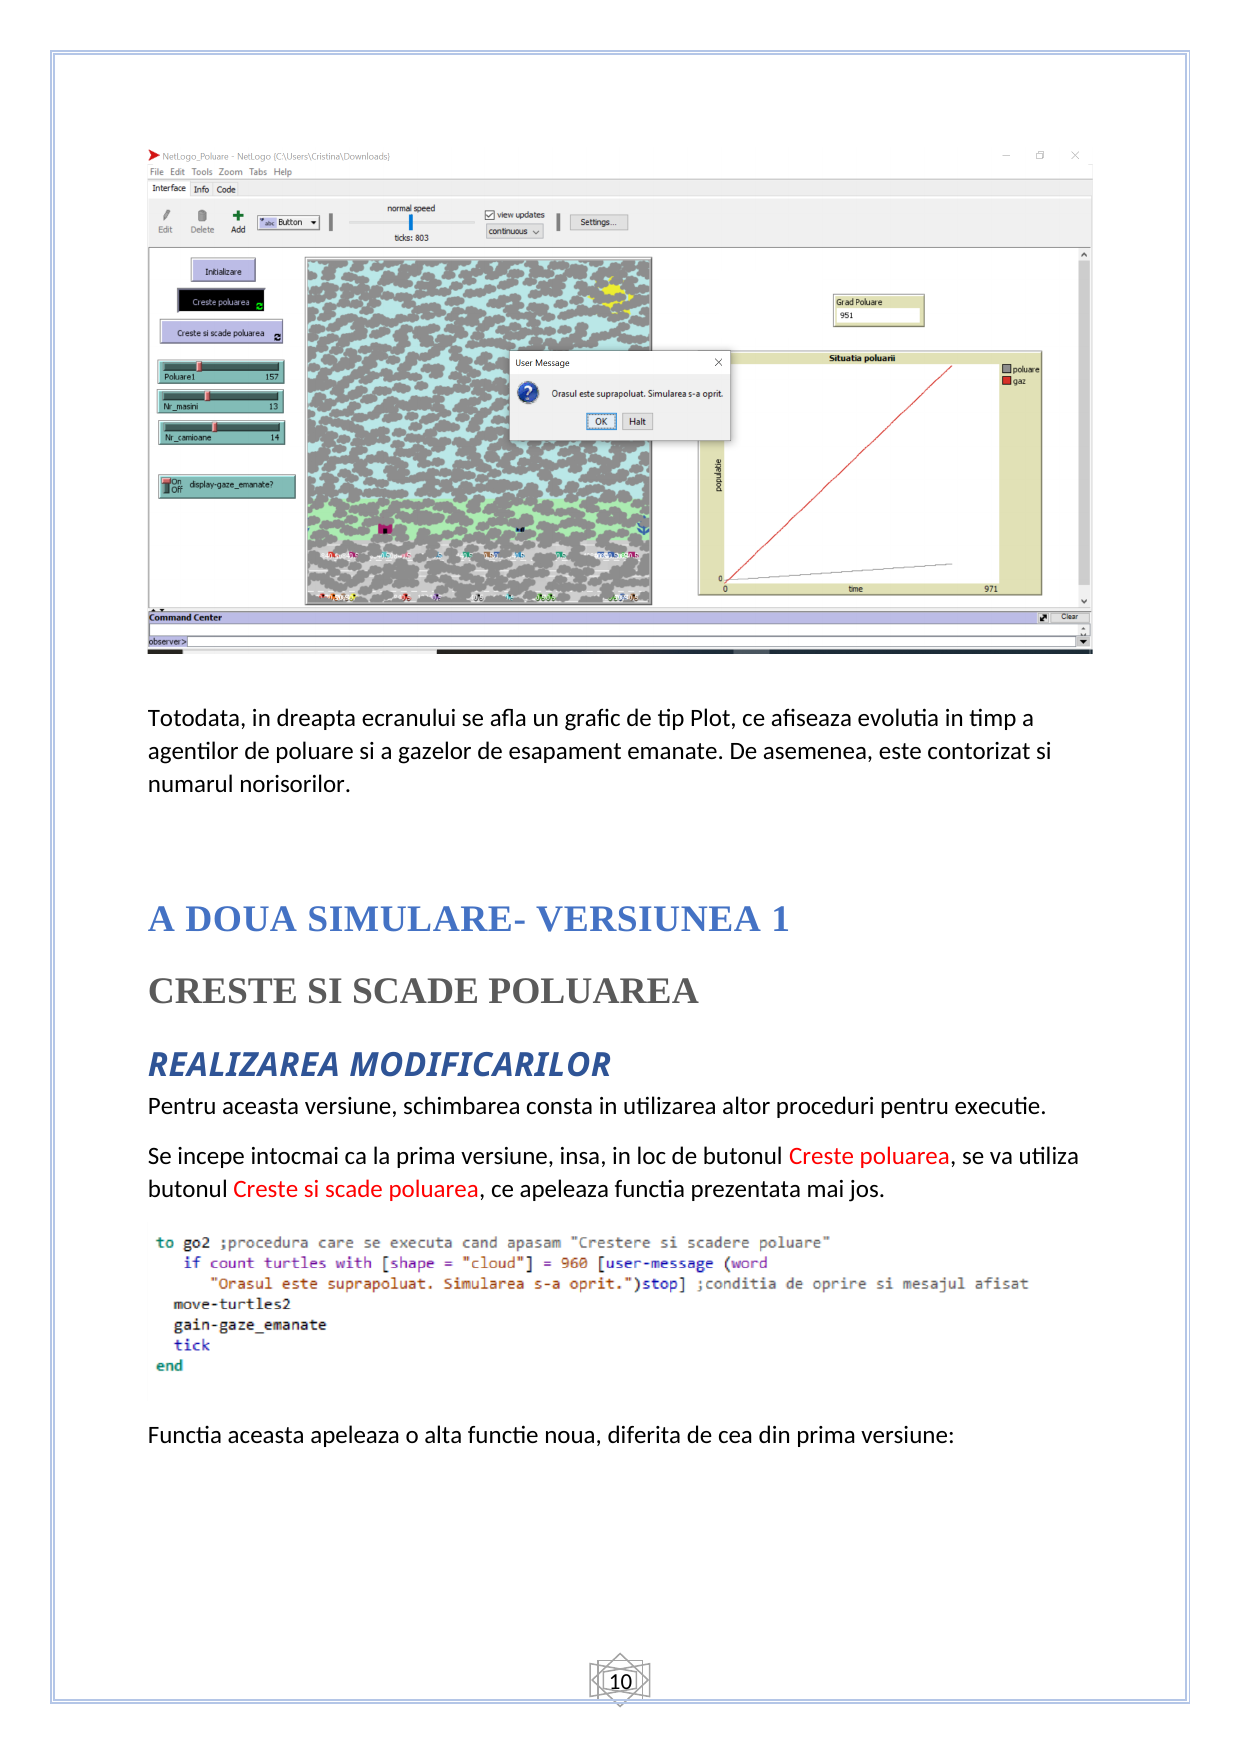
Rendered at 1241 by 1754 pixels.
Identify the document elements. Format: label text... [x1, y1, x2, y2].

picture [147, 147, 1093, 654]
text Se incepe intocmai ca la prima versiune, insa, in loc de butonul Creste poluarea, se va utiliza butonul Creste si scade poluarea, ce apeleaza functia prezentata mai jos. [148, 1140, 1093, 1203]
text Totodata, in dreapta ecranului se afla un grafic de tip Plot, ce afiseaza evolutia in timp a agentilor de poluare si a gazelor de esapament emanate. De asemenea, este contorizat si numarul norisorilor. [148, 703, 1093, 799]
subtitle A DOUA SIMULARE- VERSIUNEA 1 [148, 897, 1093, 940]
text Pentru aceasta versiune, schimbarea consta in utilizarea altor proceduri pentru executie. [148, 1090, 1093, 1121]
subtitle CRESTE SI SCADE POLUAREA [148, 969, 1093, 1012]
picture [147, 1222, 1051, 1401]
text Functia aceasta apeleaza o alta functie noua, diferita de cea din prima versiune: [148, 1419, 1093, 1450]
subtitle REALIZAREA MODIFICARILOR [148, 1041, 1093, 1087]
